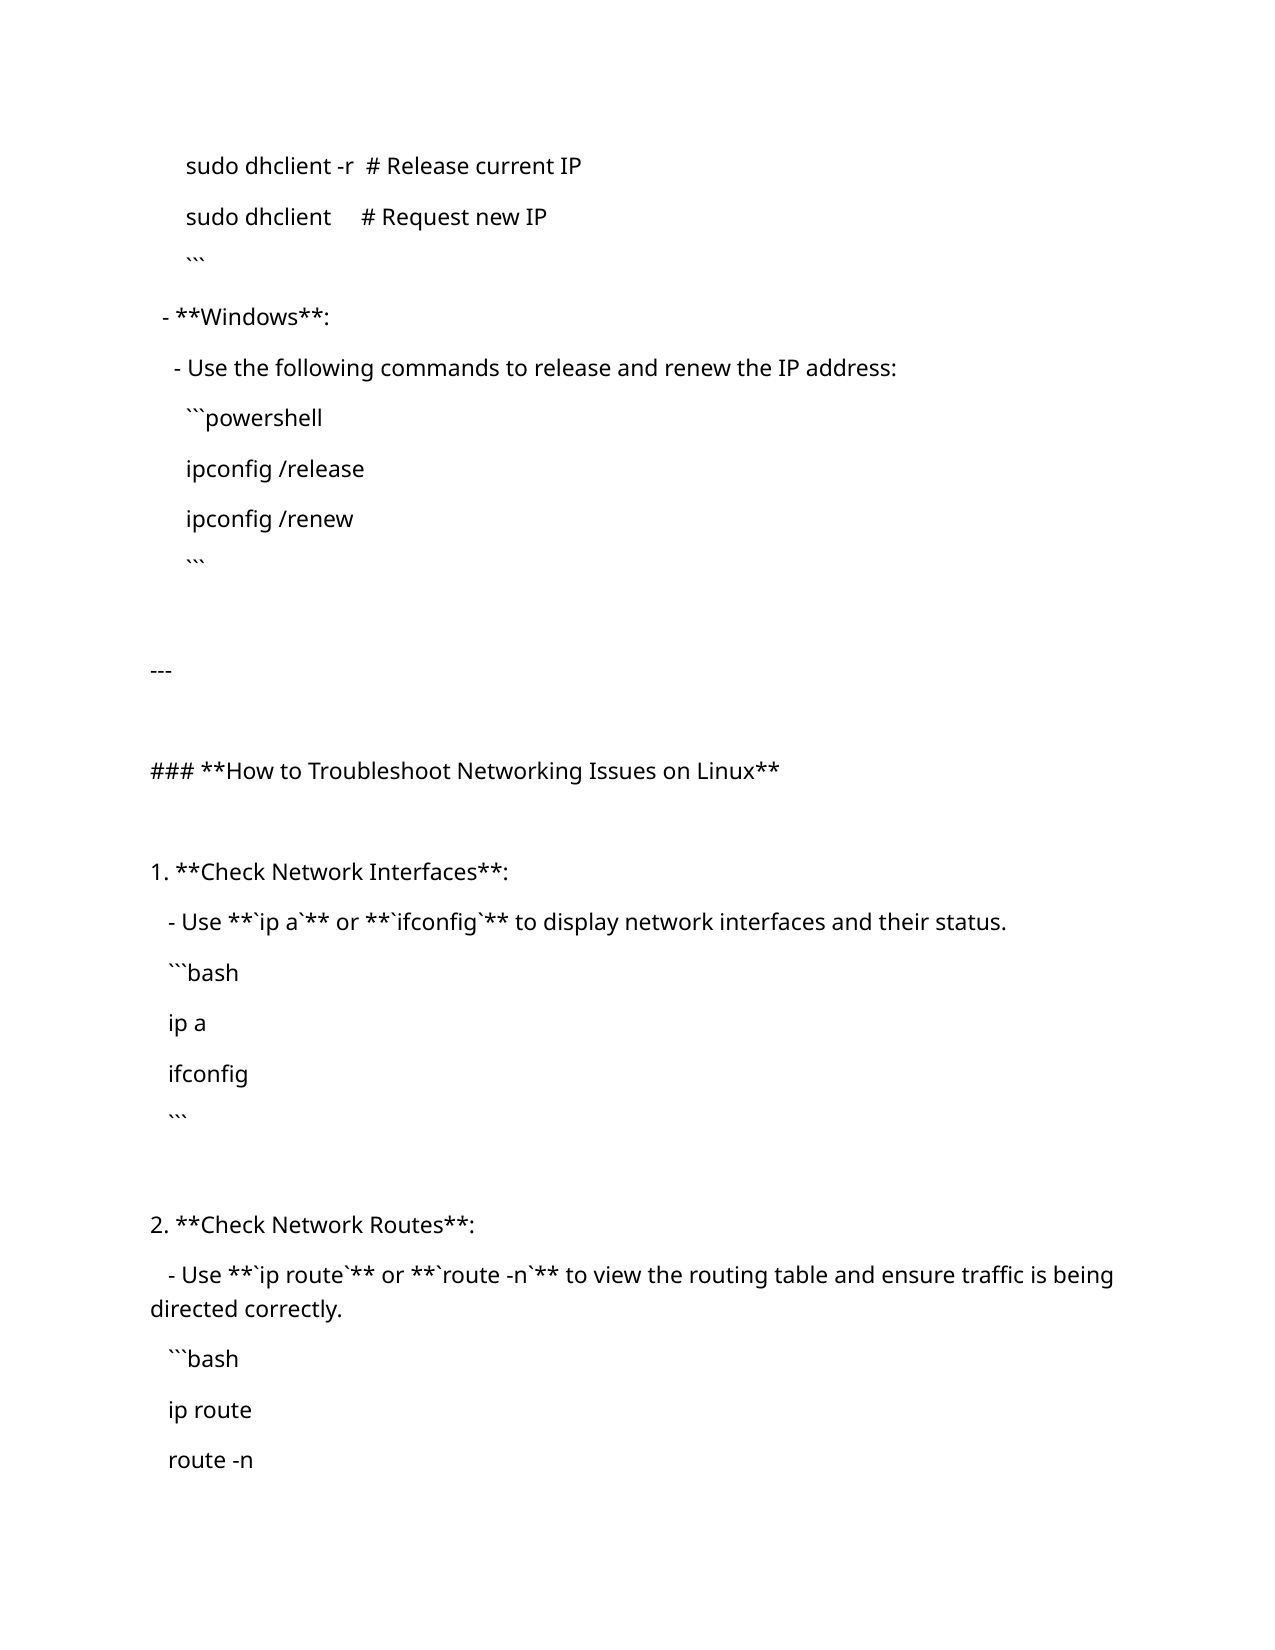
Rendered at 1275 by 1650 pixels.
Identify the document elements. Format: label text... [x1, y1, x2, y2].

text ipconfig /release [150, 452, 1125, 484]
text ip a [150, 1007, 1125, 1038]
text sudo dhclient # Request new IP [150, 200, 1125, 232]
text ip route [150, 1394, 1125, 1425]
text ``` [150, 1108, 1125, 1139]
text - Use the following commands to release and renew the IP address: [150, 352, 1125, 383]
text - **Windows**: [150, 301, 1125, 332]
text sudo dhclient -r # Release current IP [150, 150, 1125, 181]
text ifconfig [150, 1057, 1125, 1089]
text 2. **Check Network Routes**: [150, 1209, 1125, 1240]
text ```bash [150, 957, 1125, 988]
text ``` [150, 251, 1125, 282]
text - Use **`ip route`** or **`route -n`** to view the routing table and ensure traffic is being directed correctly. [150, 1259, 1125, 1324]
text --- [150, 654, 1125, 685]
text ```powershell [150, 402, 1125, 433]
text ```bash [150, 1343, 1125, 1374]
text route -n [150, 1444, 1125, 1475]
text ### **How to Troubleshoot Networking Issues on Linux** [150, 755, 1125, 786]
text ipconfig /renew [150, 503, 1125, 534]
text - Use **`ip a`** or **`ifconfig`** to display network interfaces and their status. [150, 906, 1125, 937]
text ``` [150, 553, 1125, 584]
text 1. **Check Network Interfaces**: [150, 856, 1125, 887]
